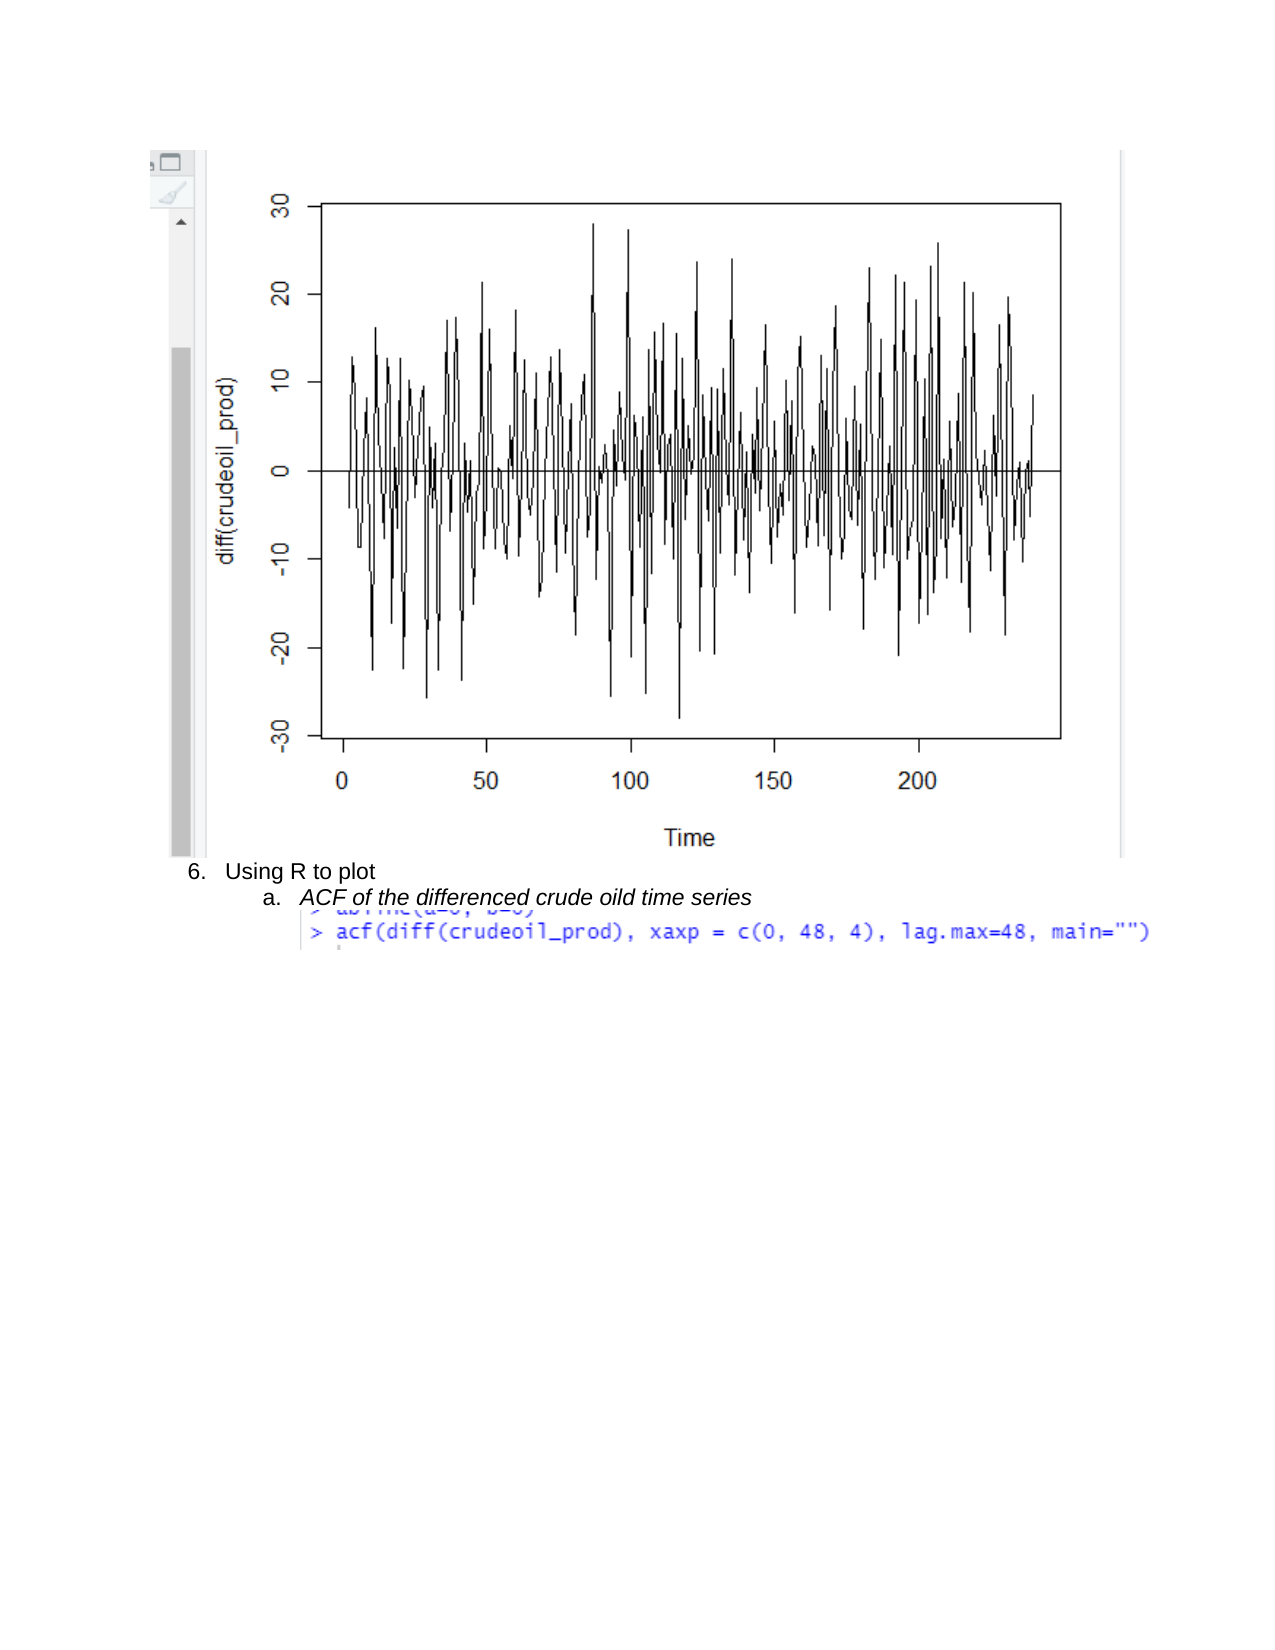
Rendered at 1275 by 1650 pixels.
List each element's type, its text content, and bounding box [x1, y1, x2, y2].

picture [300, 910, 1166, 950]
list ACF of the differenced crude oild time series [262, 884, 1125, 911]
picture [150, 150, 1125, 858]
list Using R to plot [187, 858, 1125, 884]
